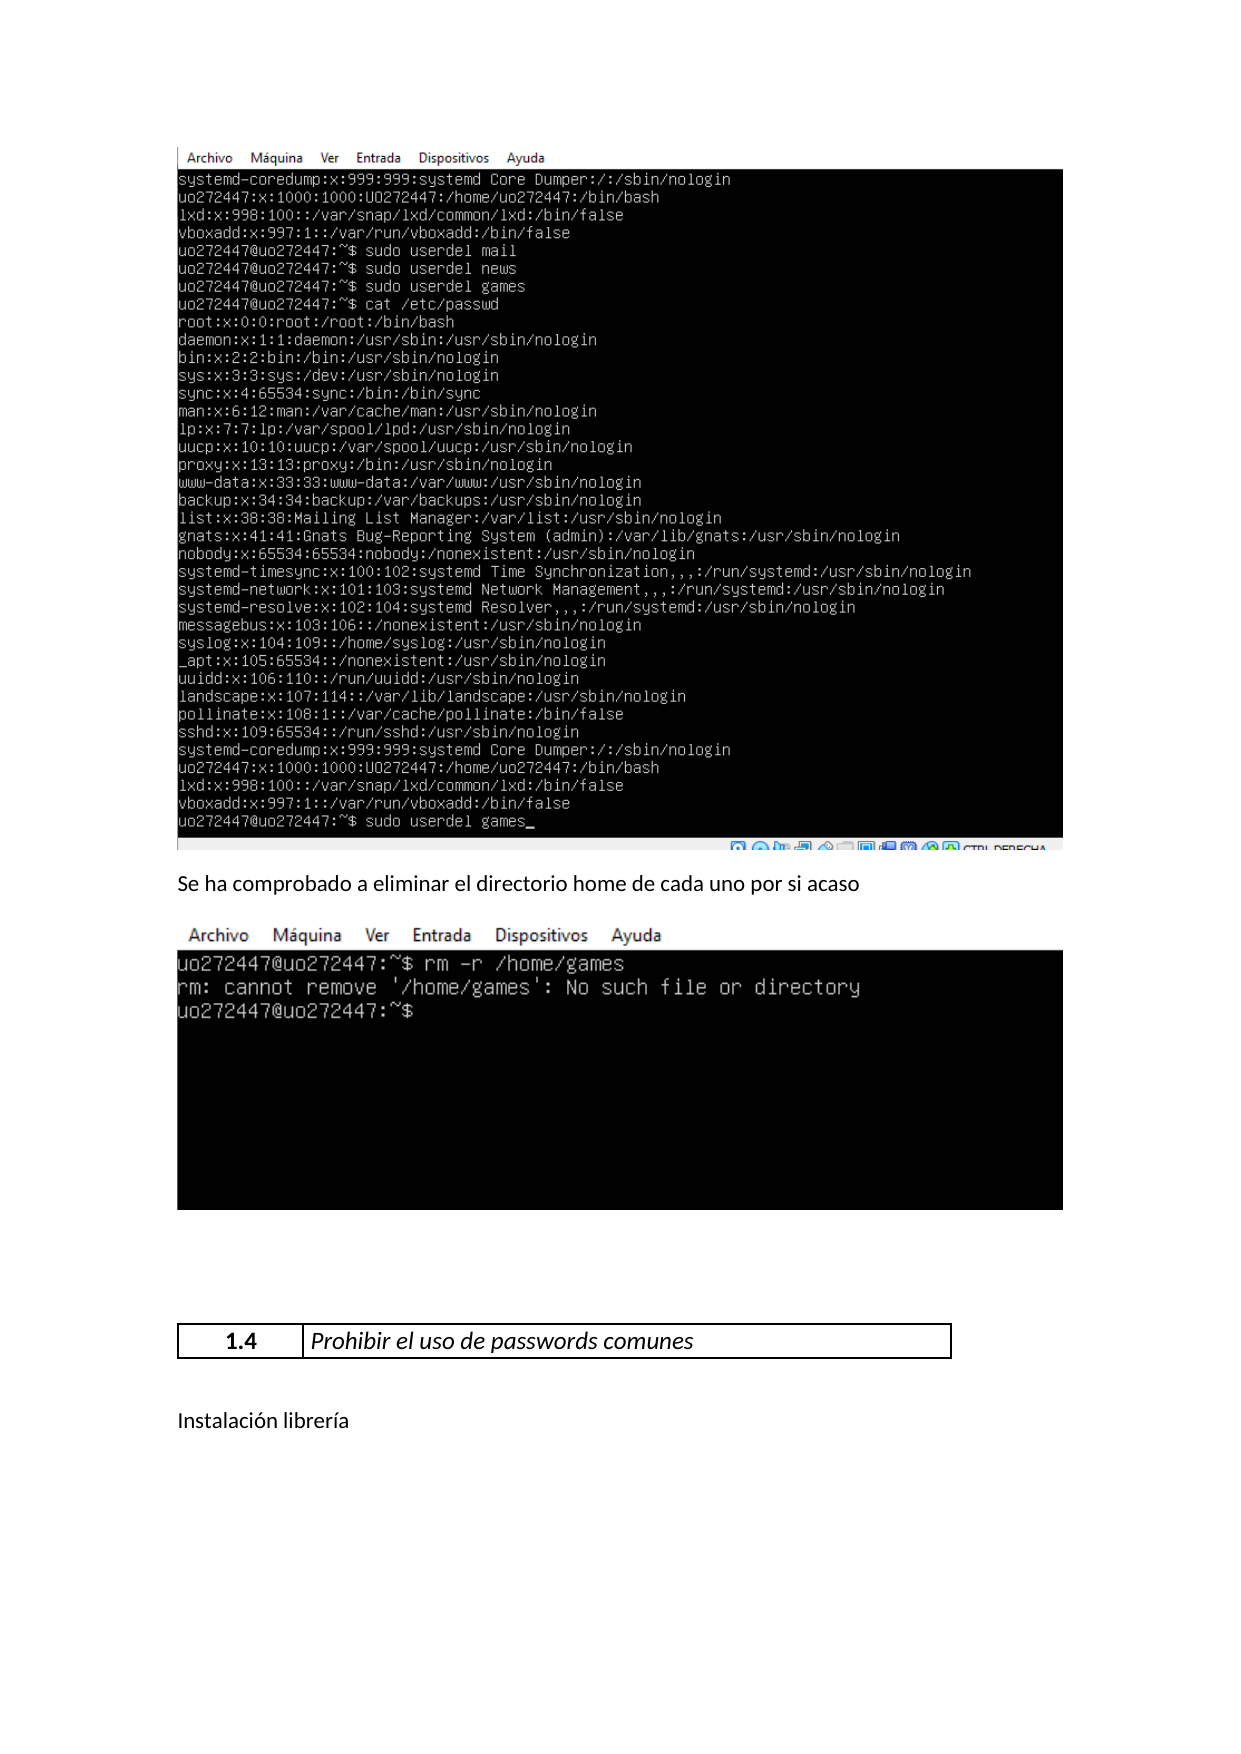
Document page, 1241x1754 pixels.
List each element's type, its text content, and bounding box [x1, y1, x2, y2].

text Se ha comprobado a eliminar el directorio home de cada uno por si acaso [177, 869, 1063, 897]
picture [177, 915, 1063, 1210]
text Instalación librería [177, 1406, 1063, 1434]
table_header Prohibir el uso de passwords comunes [304, 1325, 950, 1357]
picture [177, 147, 1063, 850]
table_header 1.4 [179, 1325, 302, 1357]
